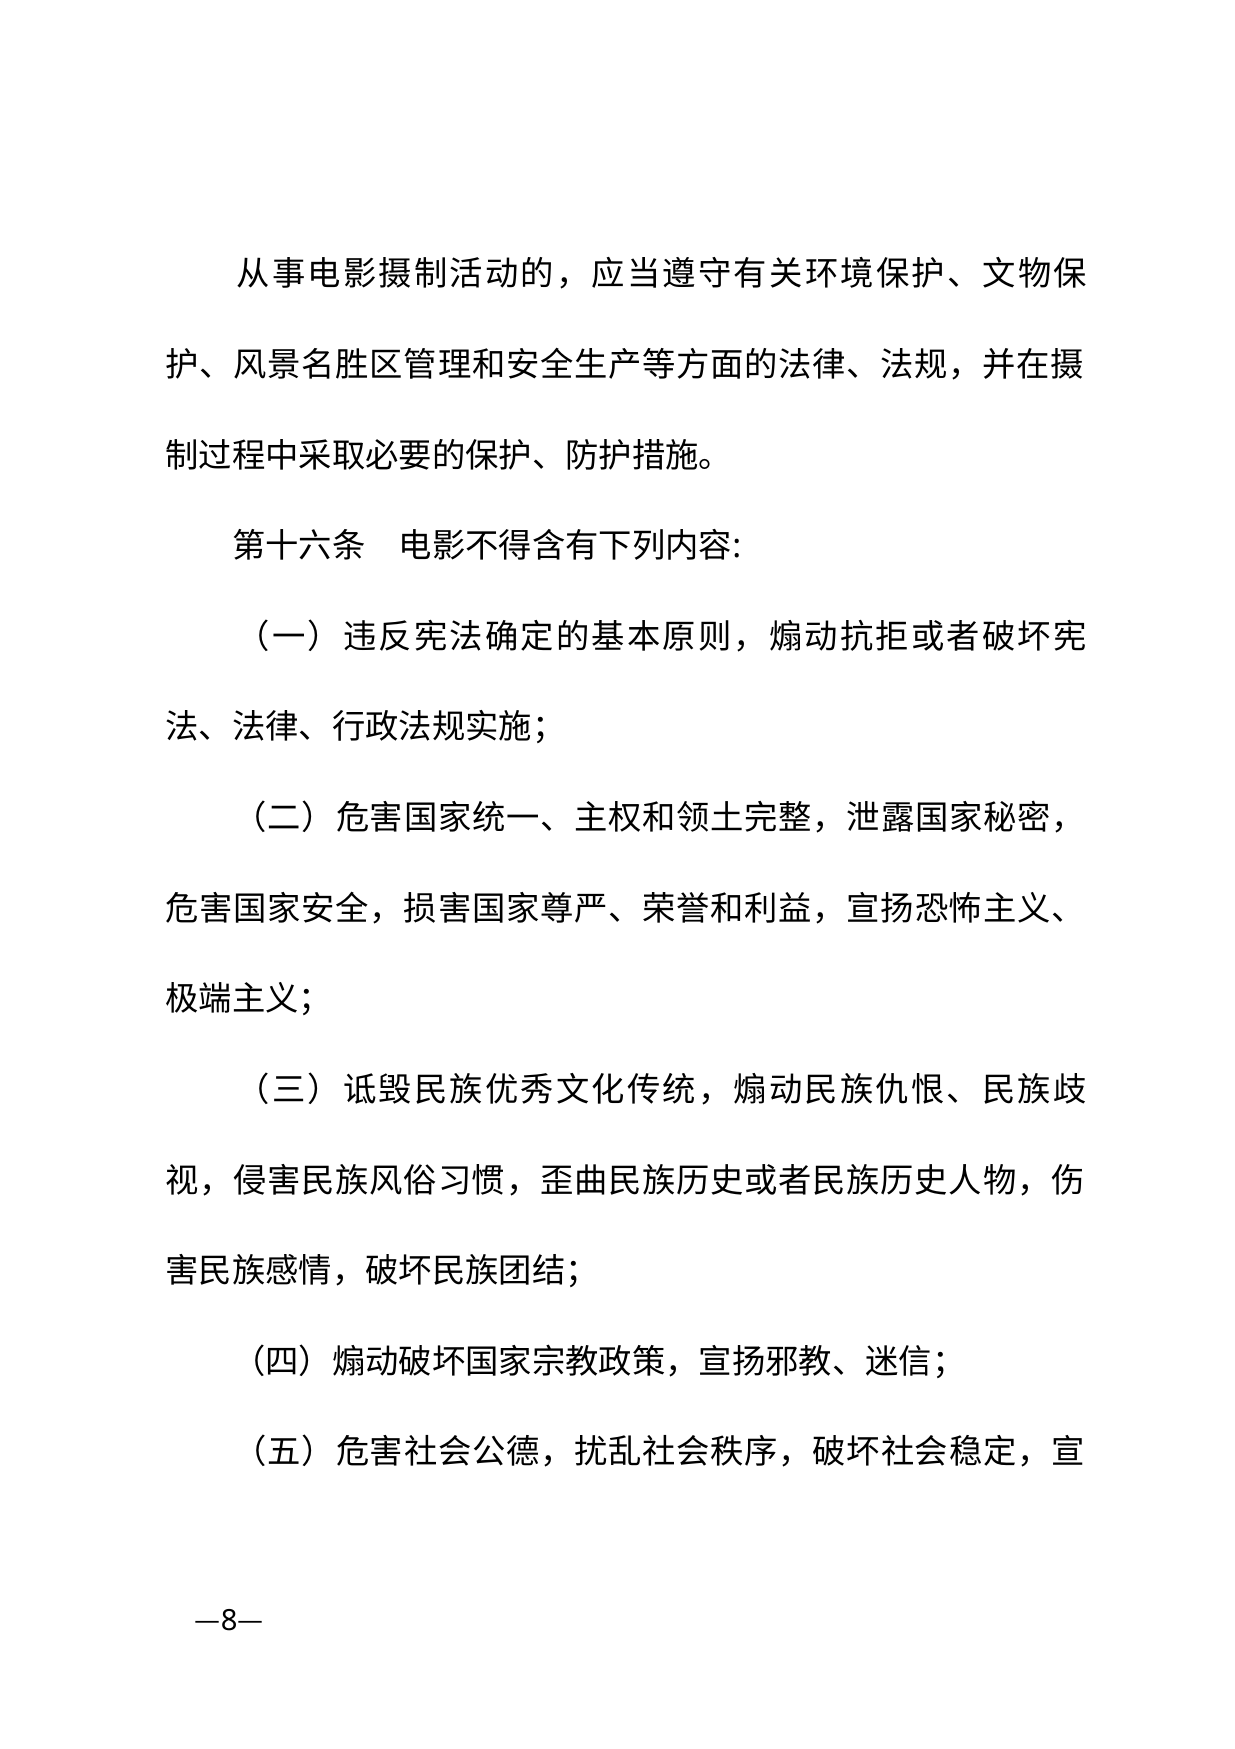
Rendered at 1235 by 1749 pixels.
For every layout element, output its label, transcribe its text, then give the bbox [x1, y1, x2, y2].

text （二）危害国家统一、主权和领土完整，泄露国家秘密，危害国家安全，损害国家尊严、荣誉和利益，宣扬恐怖主义、极端主义； [165, 770, 1087, 1042]
text （一）违反宪法确定的基本原则，煽动抗拒或者破坏宪法、法律、行政法规实施； [165, 588, 1087, 770]
text （四）煽动破坏国家宗教政策，宣扬邪教、迷信； [165, 1313, 1087, 1404]
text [165, 1404, 1087, 1495]
text 从事电影摄制活动的，应当遵守有关环境保护、文物保护、风景名胜区管理和安全生产等方面的法律、法规，并在摄制过程中采取必要的保护、防护措施。 [165, 226, 1087, 498]
text （三）诋毁民族优秀文化传统，煽动民族仇恨、民族歧视，侵害民族风俗习惯，歪曲民族历史或者民族历史人物，伤害民族感情，破坏民族团结； [165, 1042, 1087, 1313]
text 第十六条 电影不得含有下列内容: [165, 498, 1087, 588]
